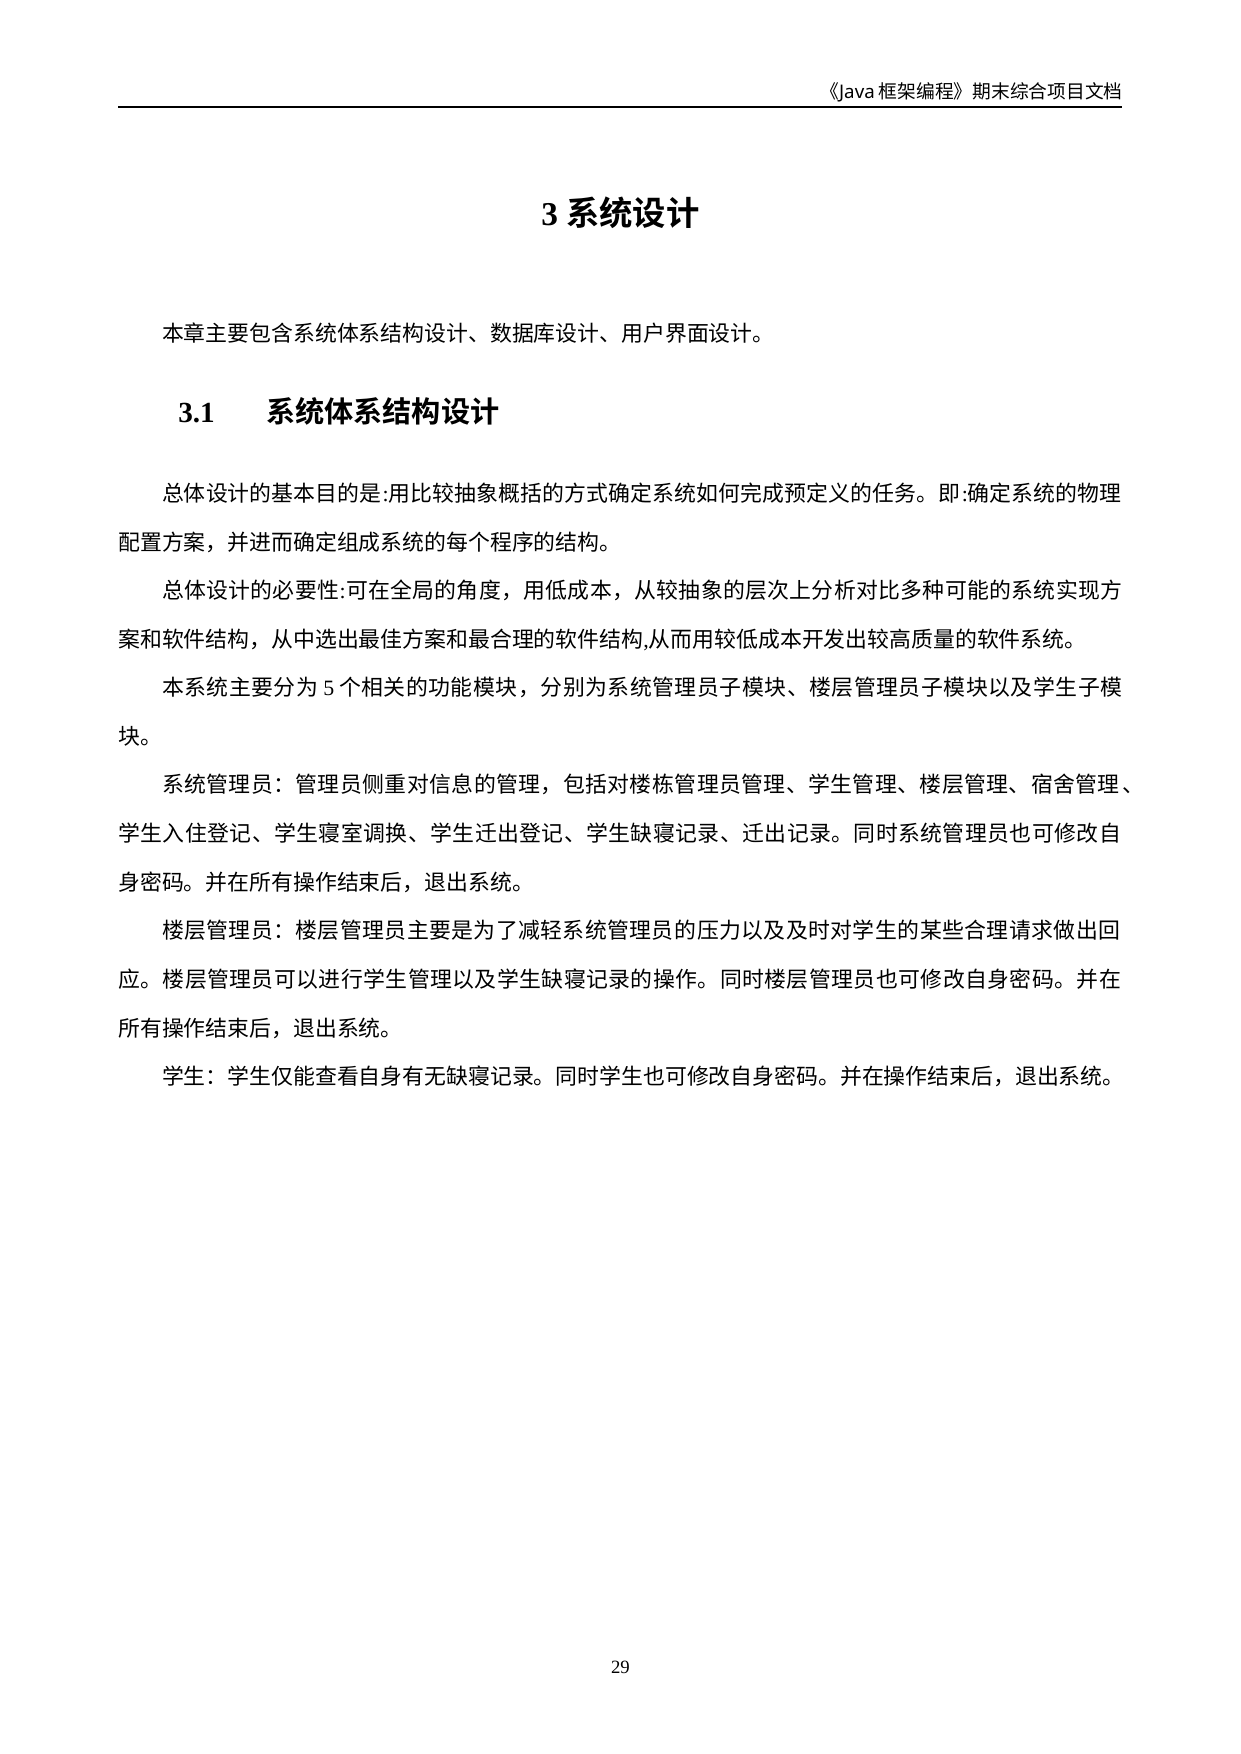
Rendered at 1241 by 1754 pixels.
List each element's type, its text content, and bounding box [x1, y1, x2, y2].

text 学生：学生仅能查看自身有无缺寝记录。同时学生也可修改自身密码。并在操作结束后，退出系统。 [118, 1058, 1122, 1091]
text 本系统主要分为5个相关的功能模块，分别为系统管理员子模块、楼层管理员子模块以及学生子模块。 [118, 670, 1122, 751]
text 总体设计的必要性:可在全局的角度，用低成本，从较抽象的层次上分析对比多种可能的系统实现方案和软件结构，从中选出最佳方案和最合理的软件结构,从而用较低成本开发出较高质量的软件系统。 [118, 573, 1122, 654]
subtitle 系统体系结构设计 [178, 377, 1122, 442]
text 本章主要包含系统体系结构设计、数据库设计、用户界面设计。 [118, 316, 1122, 348]
text 楼层管理员：楼层管理员主要是为了减轻系统管理员的压力以及及时对学生的某些合理请求做出回应。楼层管理员可以进行学生管理以及学生缺寝记录的操作。同时楼层管理员也可修改自身密码。并在所有操作结束后，退出系统。 [118, 913, 1122, 1043]
text 系统管理员：管理员侧重对信息的管理，包括对楼栋管理员管理、学生管理、楼层管理、宿舍管理、学生入住登记、学生寝室调换、学生迁出登记、学生缺寝记录、迁出记录。同时系统管理员也可修改自身密码。并在所有操作结束后，退出系统。 [118, 767, 1122, 897]
text 总体设计的基本目的是:用比较抽象概括的方式确定系统如何完成预定义的任务。即:确定系统的物理配置方案，并进而确定组成系统的每个程序的结构。 [118, 476, 1122, 557]
subtitle 系统设计 [118, 178, 1122, 243]
